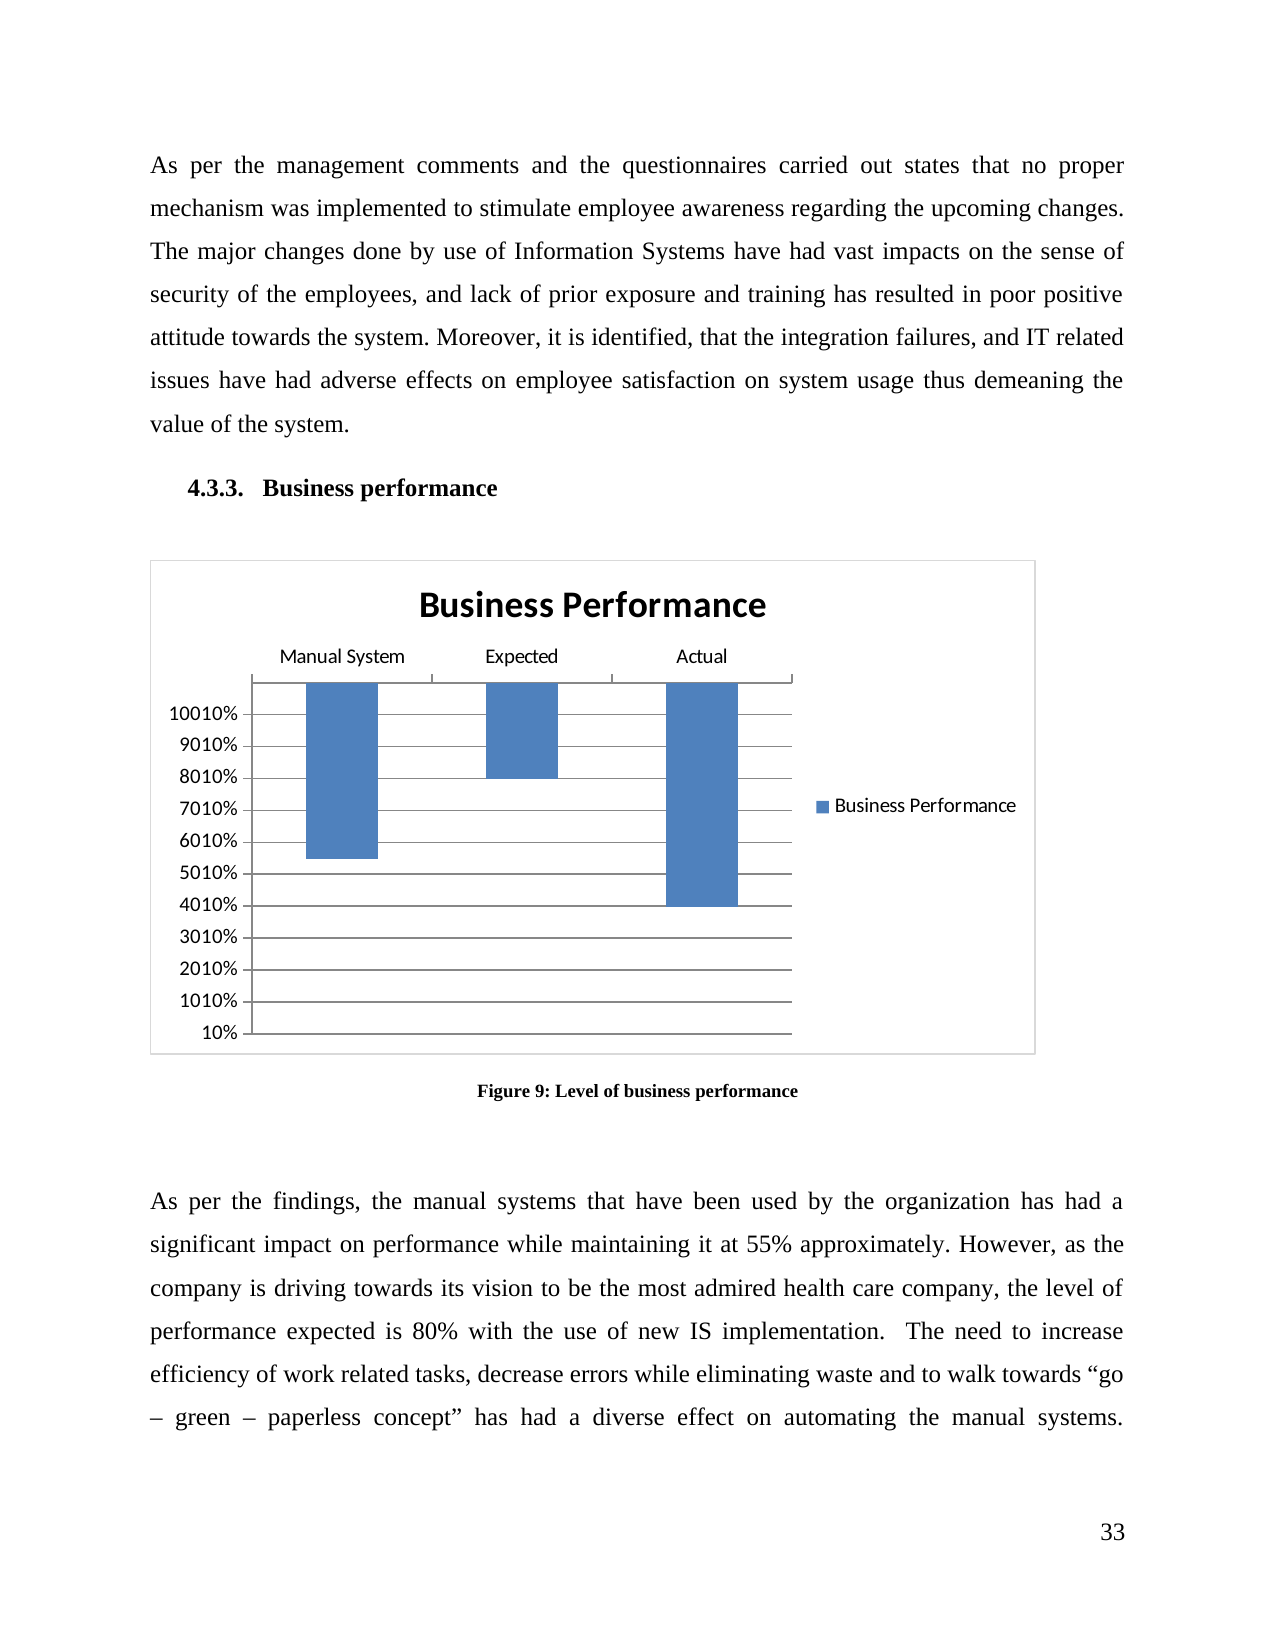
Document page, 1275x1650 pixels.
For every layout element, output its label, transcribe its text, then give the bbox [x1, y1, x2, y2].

text As per the management comments and the questionnaires carried out states that no proper mechanism was implemented to stimulate employee awareness regarding the upcoming changes. The major changes done by use of Information Systems have had vast impacts on the sense of security of the employees, and lack of prior exposure and training has resulted in poor positive attitude towards the system. Moreover, it is identified, that the integration failures, and IT related issues have had adverse effects on employee satisfaction on system usage thus demeaning the value of the system. [150, 150, 1125, 437]
subtitle Business performance [187, 473, 1125, 501]
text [150, 1186, 1125, 1431]
